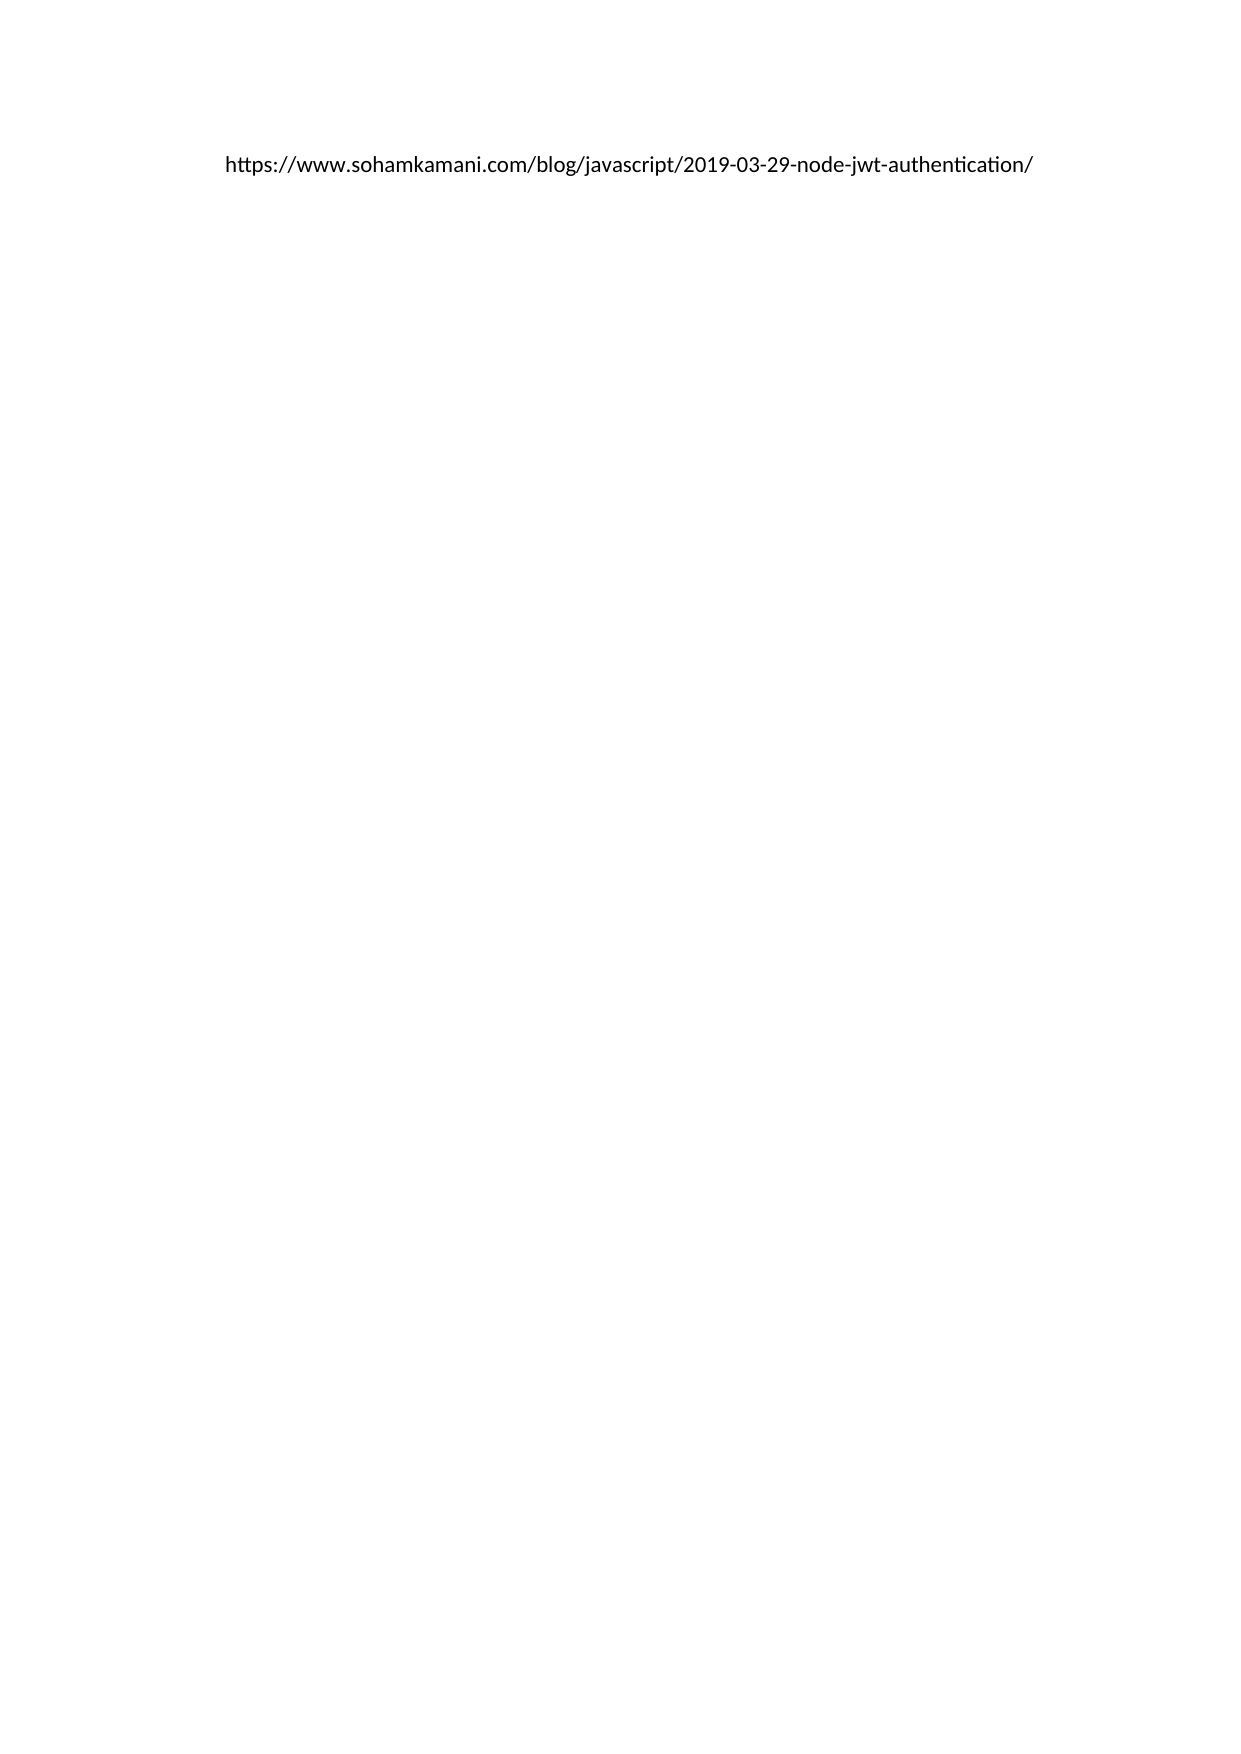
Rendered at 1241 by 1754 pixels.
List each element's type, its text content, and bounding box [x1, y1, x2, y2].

text https://www.sohamkamani.com/blog/javascript/2019-03-29-node-jwt-authentication/ [225, 150, 1090, 178]
